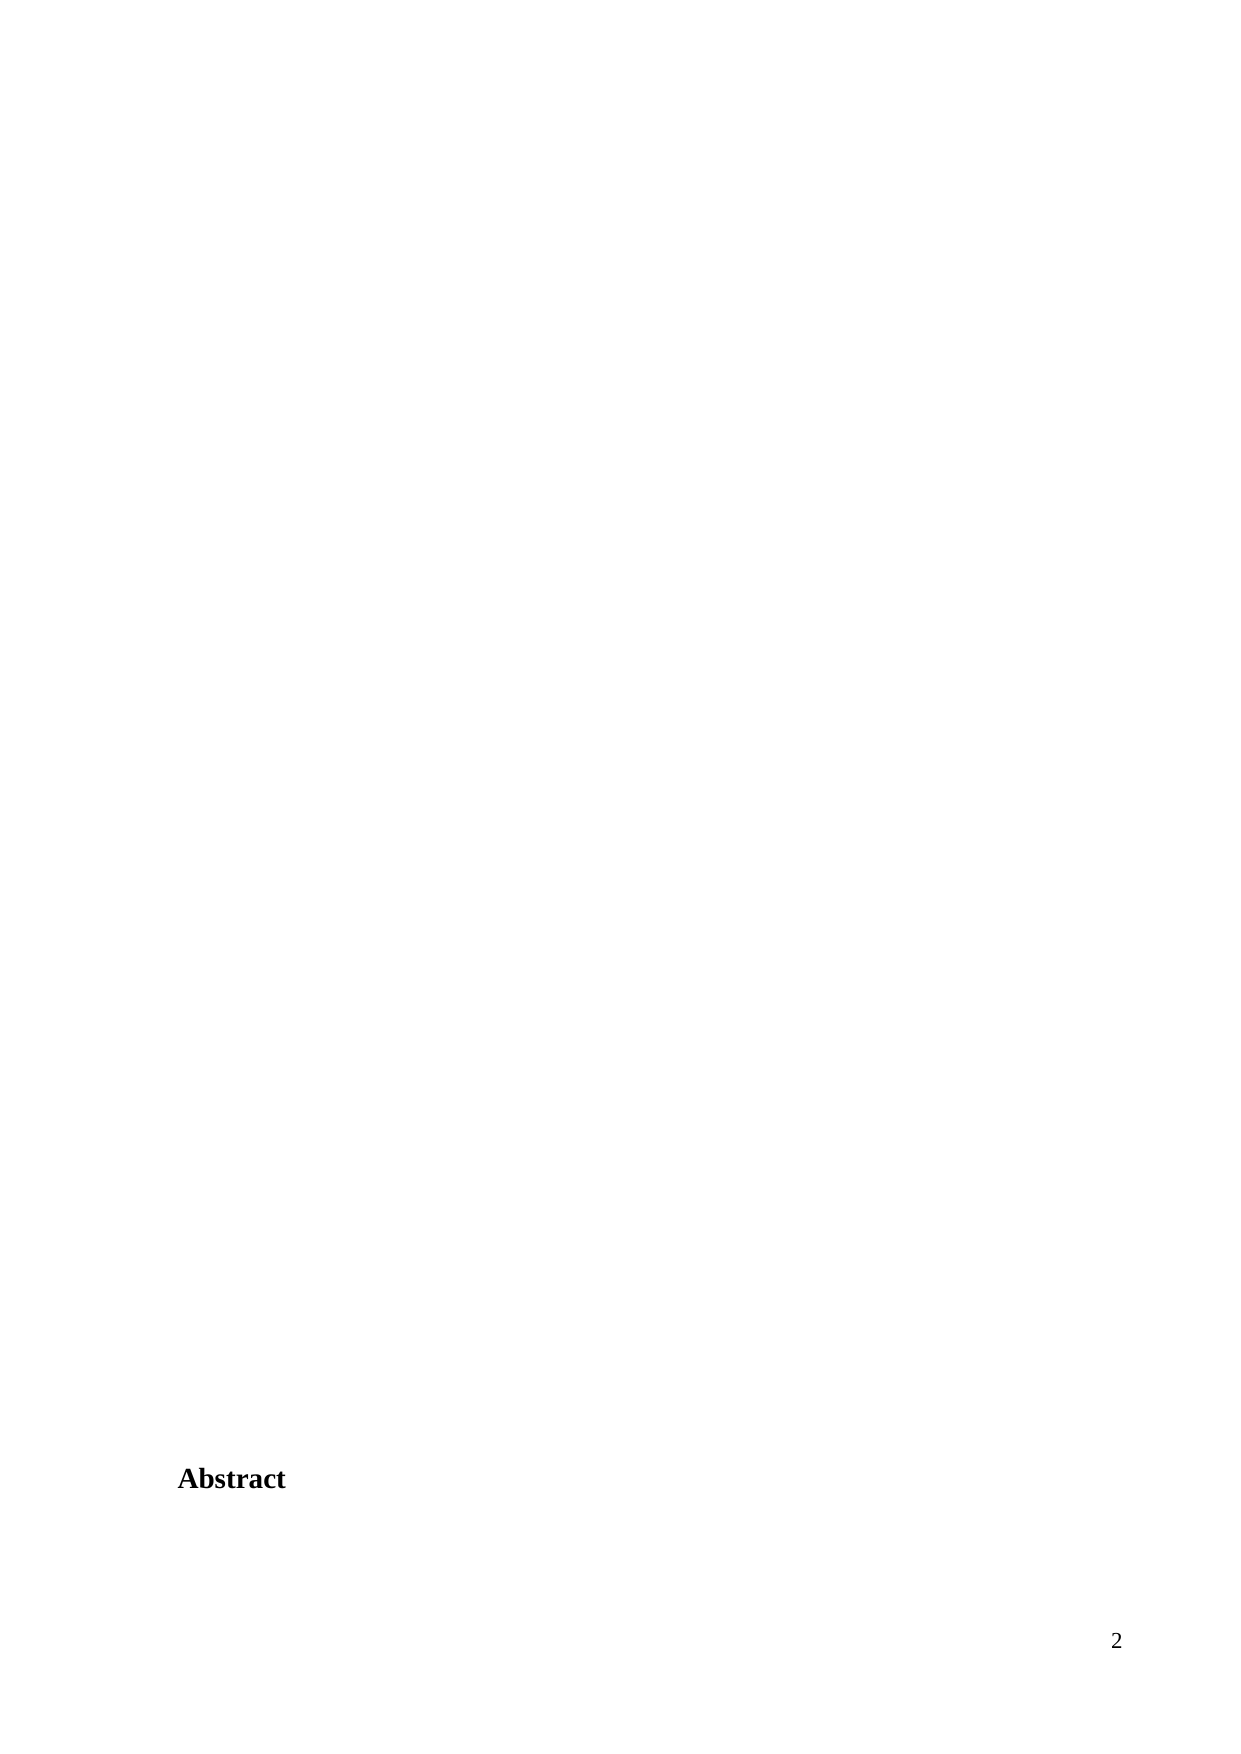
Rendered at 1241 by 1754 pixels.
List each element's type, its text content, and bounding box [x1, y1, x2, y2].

subtitle Abstract [177, 1461, 1122, 1494]
